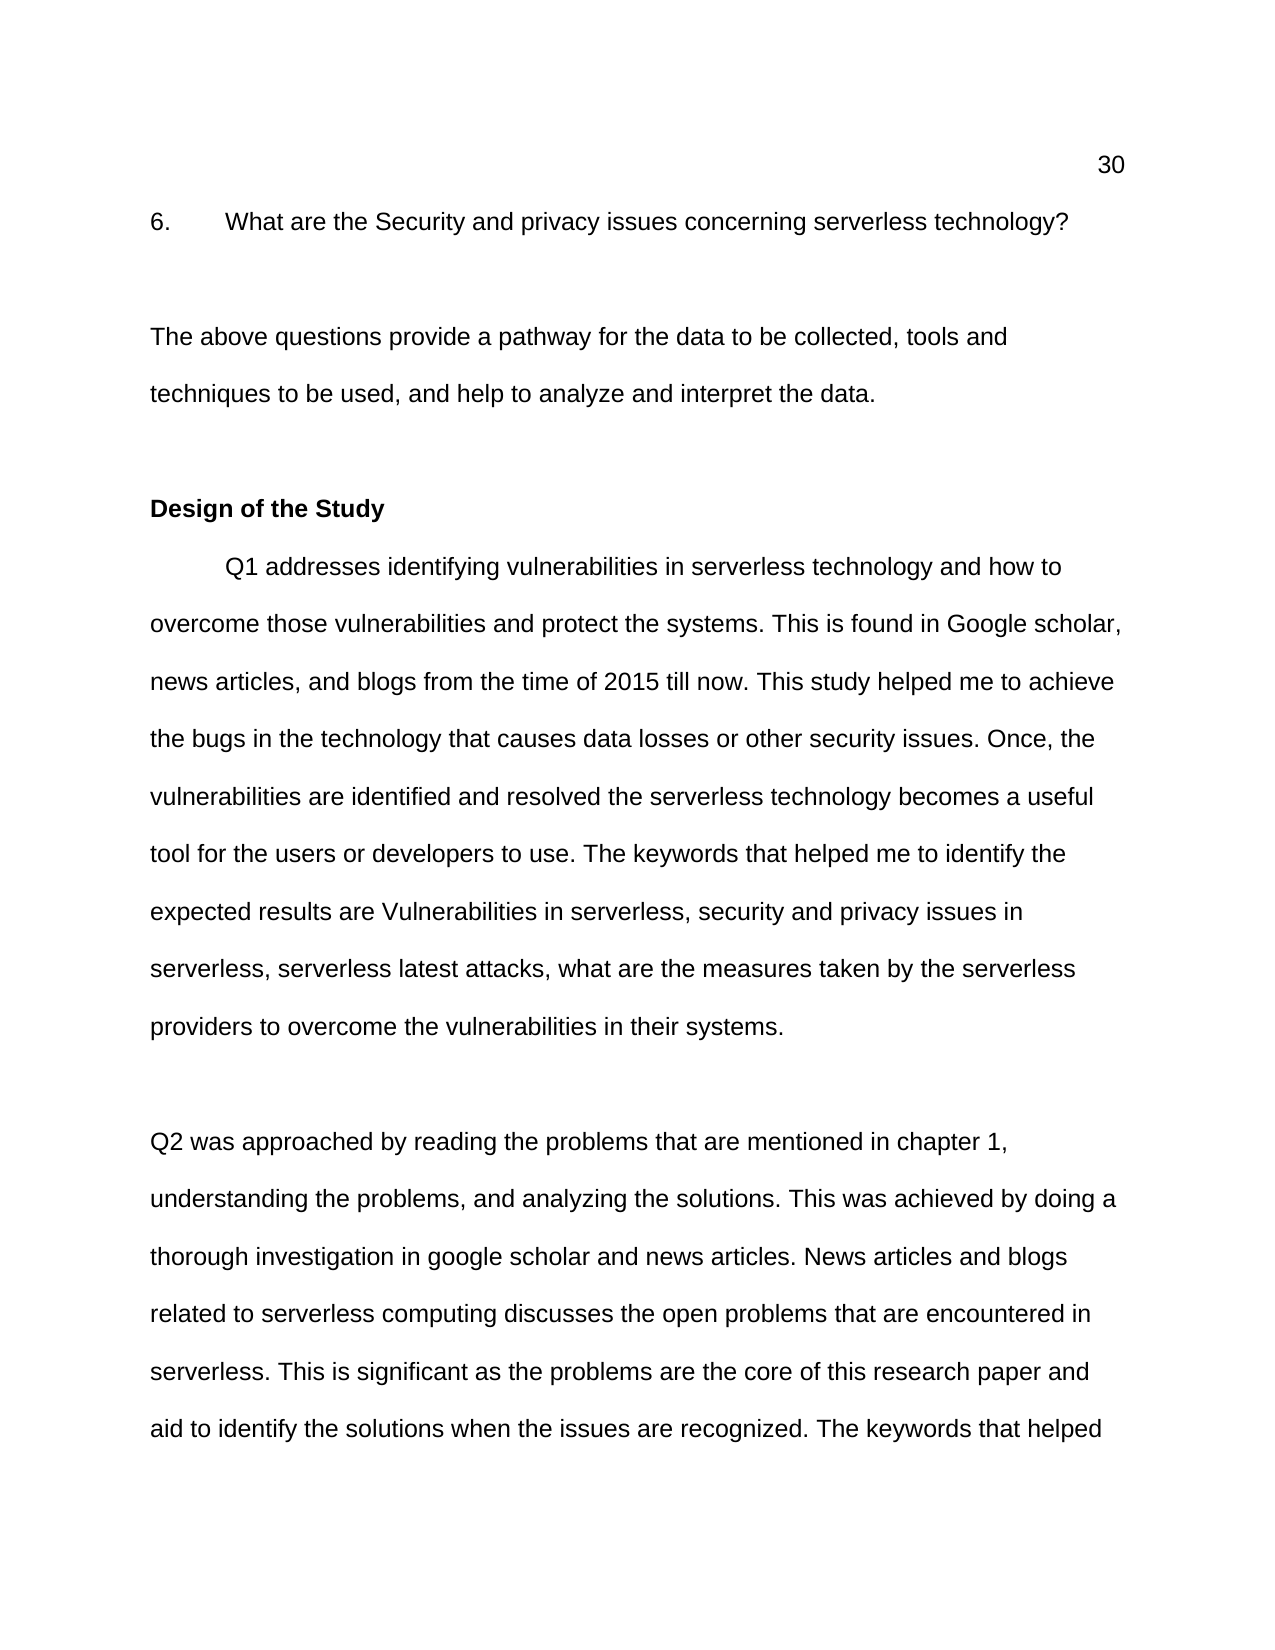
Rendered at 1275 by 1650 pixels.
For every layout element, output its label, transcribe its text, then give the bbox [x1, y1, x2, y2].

text The above questions provide a pathway for the data to be collected, tools and techniques to be used, and help to analyze and interpret the data. [150, 322, 1125, 408]
text Design of the Study [150, 494, 1125, 523]
text Q1 addresses identifying vulnerabilities in serverless technology and how to overcome those vulnerabilities and protect the systems. This is found in Google scholar, news articles, and blogs from the time of 2015 till now. This study helped me to achieve the bugs in the technology that causes data losses or other security issues. Once, the vulnerabilities are identified and resolved the serverless technology becomes a useful tool for the users or developers to use. The keywords that helped me to identify the expected results are Vulnerabilities in serverless, security and privacy issues in serverless, serverless latest attacks, what are the measures taken by the serverless providers to overcome the vulnerabilities in their systems. [150, 552, 1125, 1041]
text 6. What are the Security and privacy issues concerning serverless technology? [150, 207, 1125, 236]
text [150, 1127, 1125, 1443]
